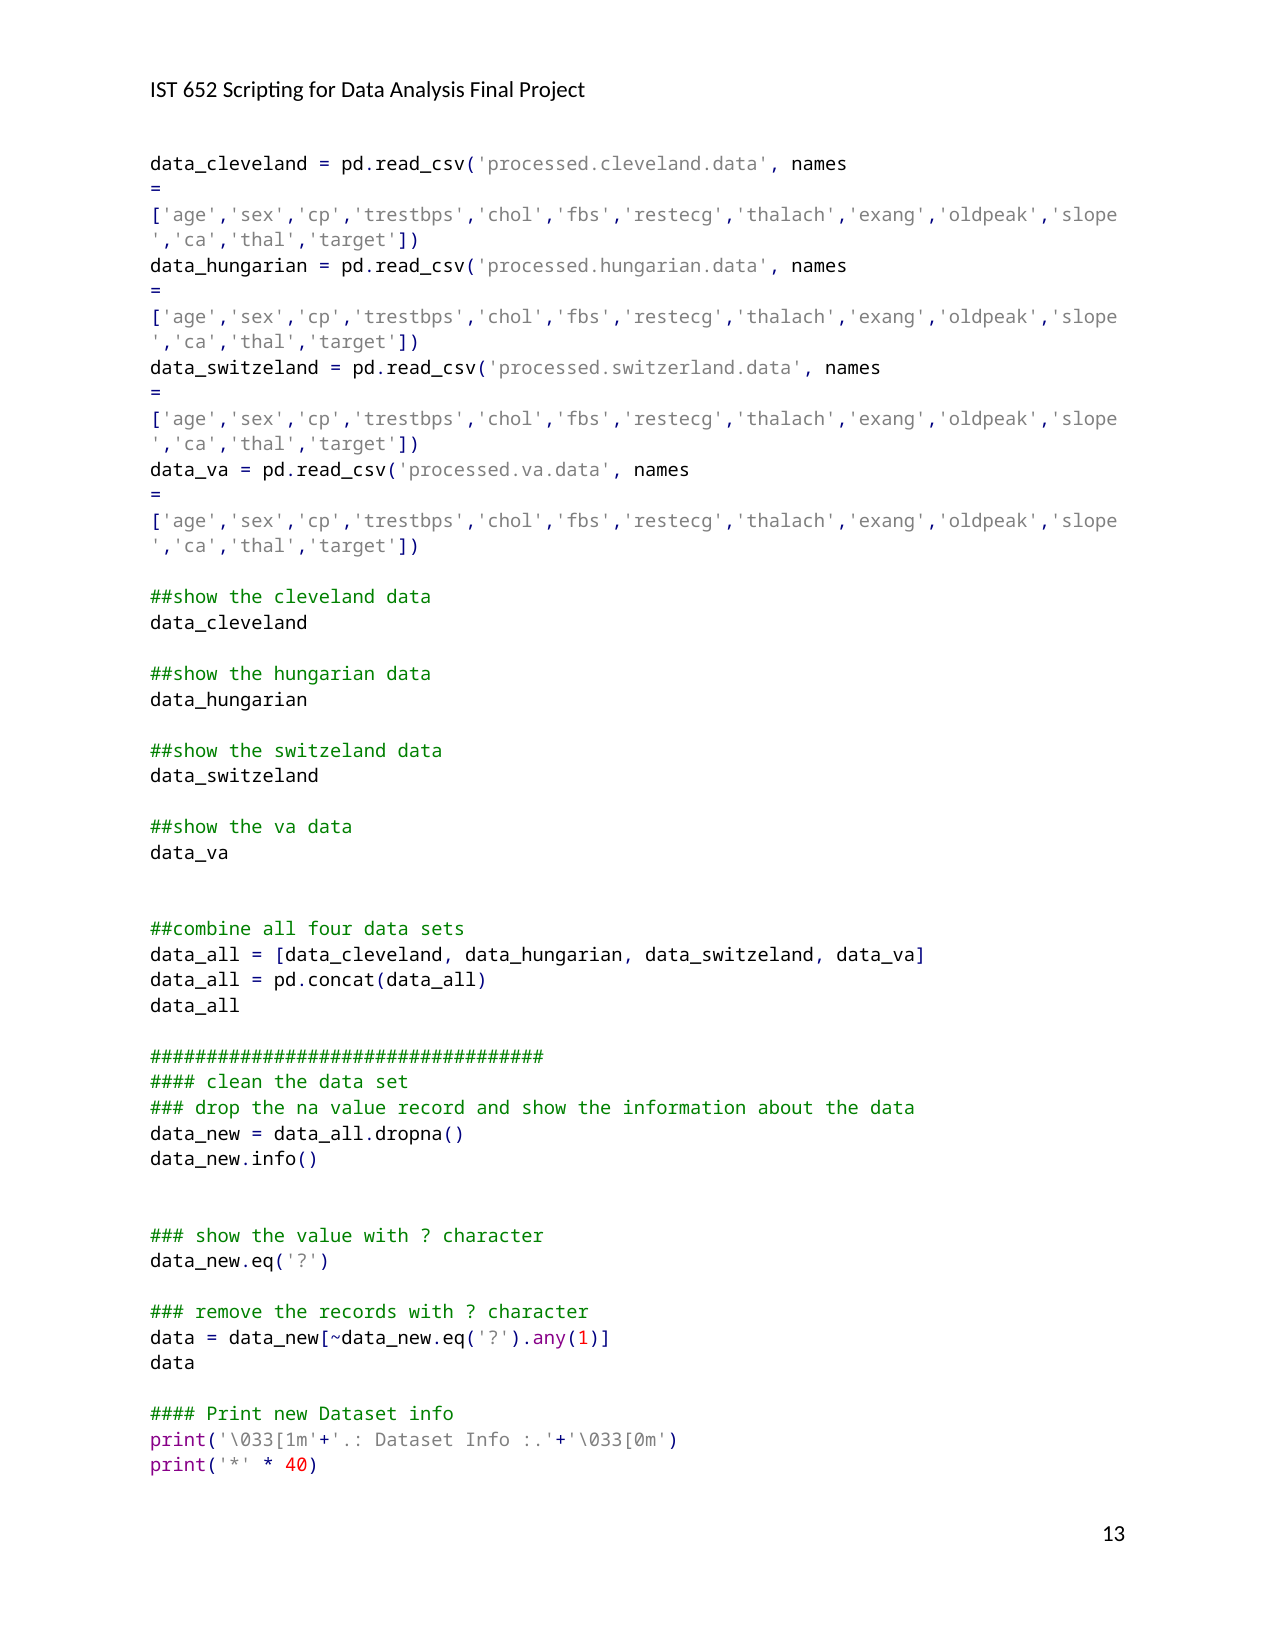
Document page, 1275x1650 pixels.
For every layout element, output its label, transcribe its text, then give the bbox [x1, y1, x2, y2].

text data [150, 1349, 1125, 1375]
text data_new = data_all.dropna() [150, 1120, 1125, 1145]
text data_cleveland = pd.read_csv('processed.cleveland.data', names =['age','sex','cp','trestbps','chol','fbs','restecg','thalach','exang','oldpeak','slope','ca','thal','target']) [150, 150, 1125, 252]
text data_va = pd.read_csv('processed.va.data', names =['age','sex','cp','trestbps','chol','fbs','restecg','thalach','exang','oldpeak','slope','ca','thal','target']) [150, 456, 1125, 558]
text data_switzeland = pd.read_csv('processed.switzerland.data', names =['age','sex','cp','trestbps','chol','fbs','restecg','thalach','exang','oldpeak','slope','ca','thal','target']) [150, 354, 1125, 456]
text data_hungarian = pd.read_csv('processed.hungarian.data', names =['age','sex','cp','trestbps','chol','fbs','restecg','thalach','exang','oldpeak','slope','ca','thal','target']) [150, 252, 1125, 354]
text data_all = pd.concat(data_all) [150, 967, 1125, 992]
text #### Print new Dataset info [150, 1401, 1125, 1426]
text data_new.info() [150, 1145, 1125, 1171]
text data_hungarian [150, 686, 1125, 711]
text print('\033[1m'+'.: Dataset Info :.'+'\033[0m') [150, 1426, 1125, 1452]
text #### clean the data set [150, 1069, 1125, 1094]
text data_all [150, 992, 1125, 1018]
text print('*' * 40) [150, 1452, 1125, 1477]
text ##combine all four data sets [150, 916, 1125, 941]
text data_cleveland [150, 609, 1125, 635]
text ##show the va data [150, 813, 1125, 839]
text ### remove the records with ? character [150, 1298, 1125, 1324]
text data_all = [data_cleveland, data_hungarian, data_switzeland, data_va] [150, 941, 1125, 967]
text ##show the cleveland data [150, 584, 1125, 609]
text data_switzeland [150, 762, 1125, 788]
text ##show the hungarian data [150, 660, 1125, 686]
text data_va [150, 839, 1125, 864]
text data = data_new[~data_new.eq('?').any(1)] [150, 1324, 1125, 1349]
text ################################### [150, 1043, 1125, 1069]
text ### drop the na value record and show the information about the data [150, 1094, 1125, 1120]
text data_new.eq('?') [150, 1247, 1125, 1273]
text ##show the switzeland data [150, 737, 1125, 762]
text ### show the value with ? character [150, 1222, 1125, 1247]
